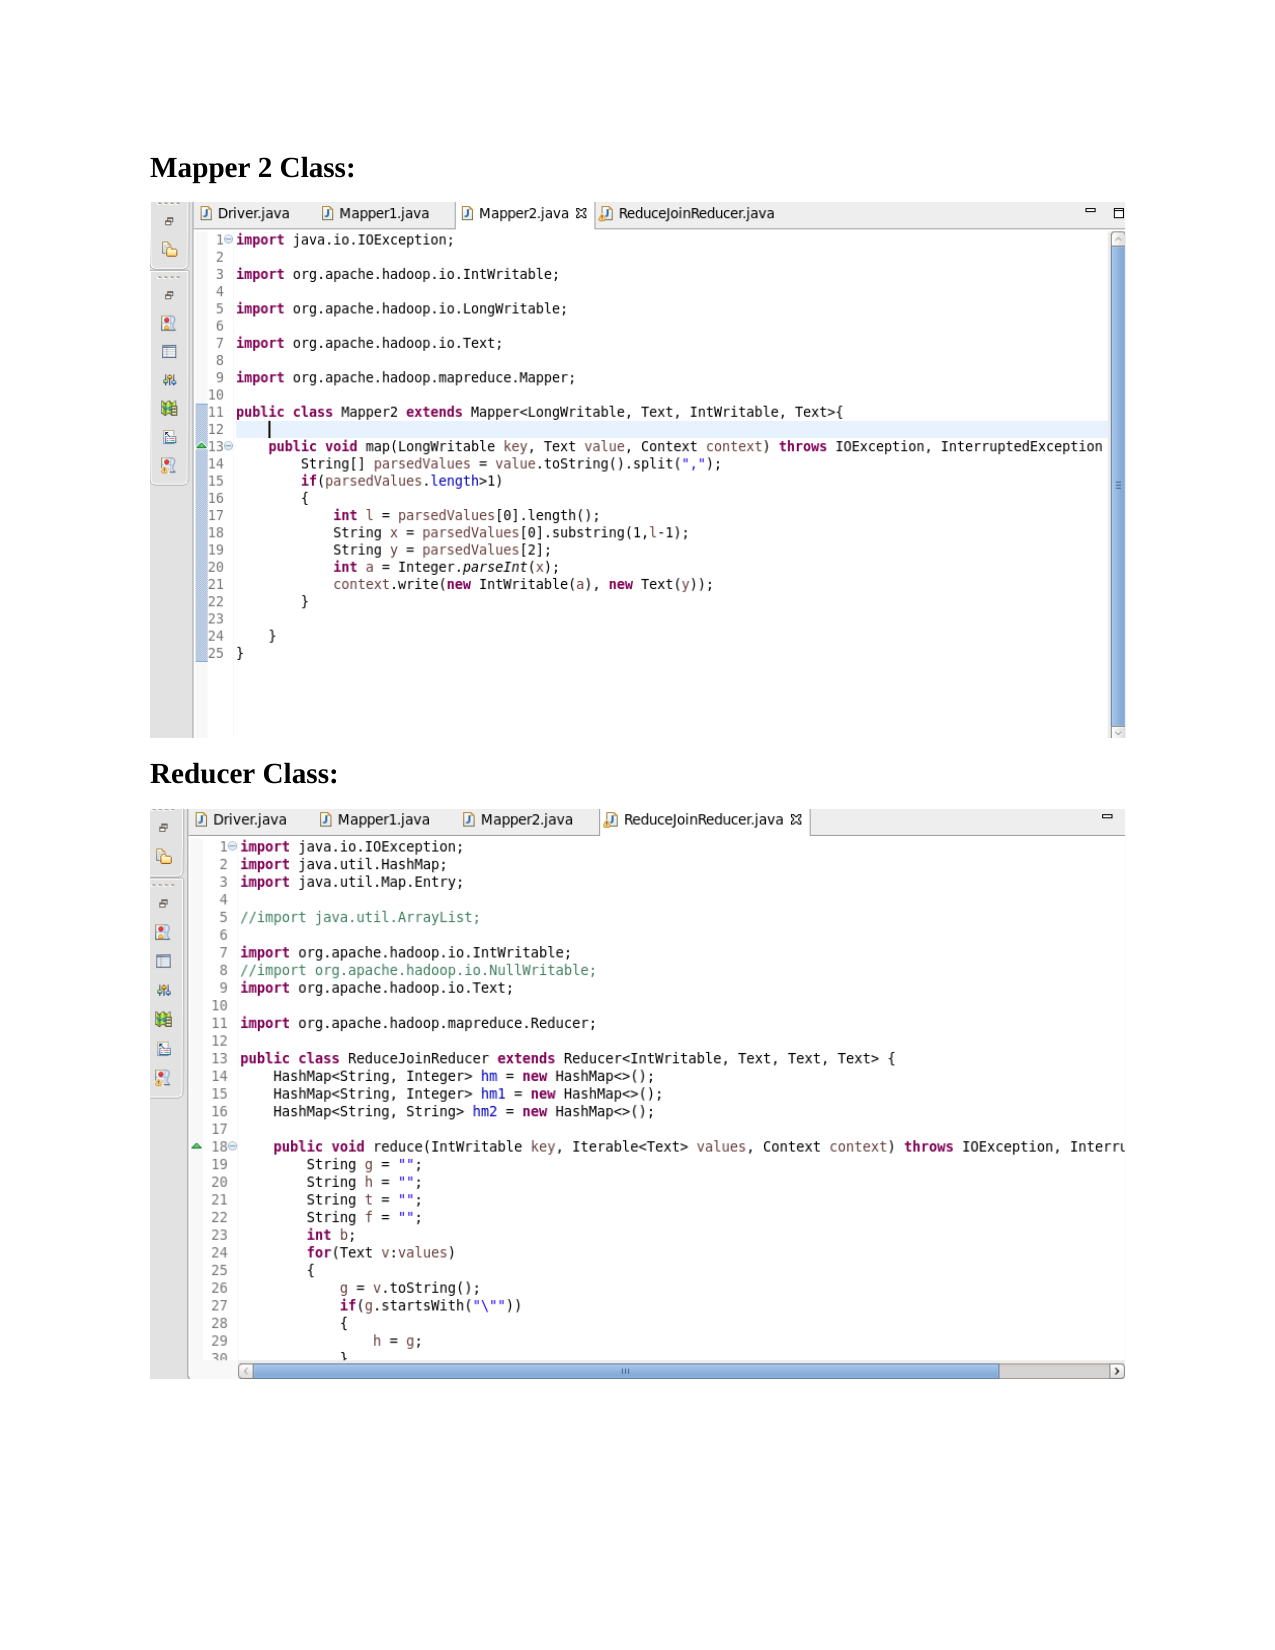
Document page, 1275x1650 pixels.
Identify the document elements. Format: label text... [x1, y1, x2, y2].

text Reducer Class: [150, 757, 1125, 790]
picture [150, 809, 1125, 1379]
picture [150, 202, 1125, 738]
text Mapper 2 Class: [150, 150, 1125, 183]
